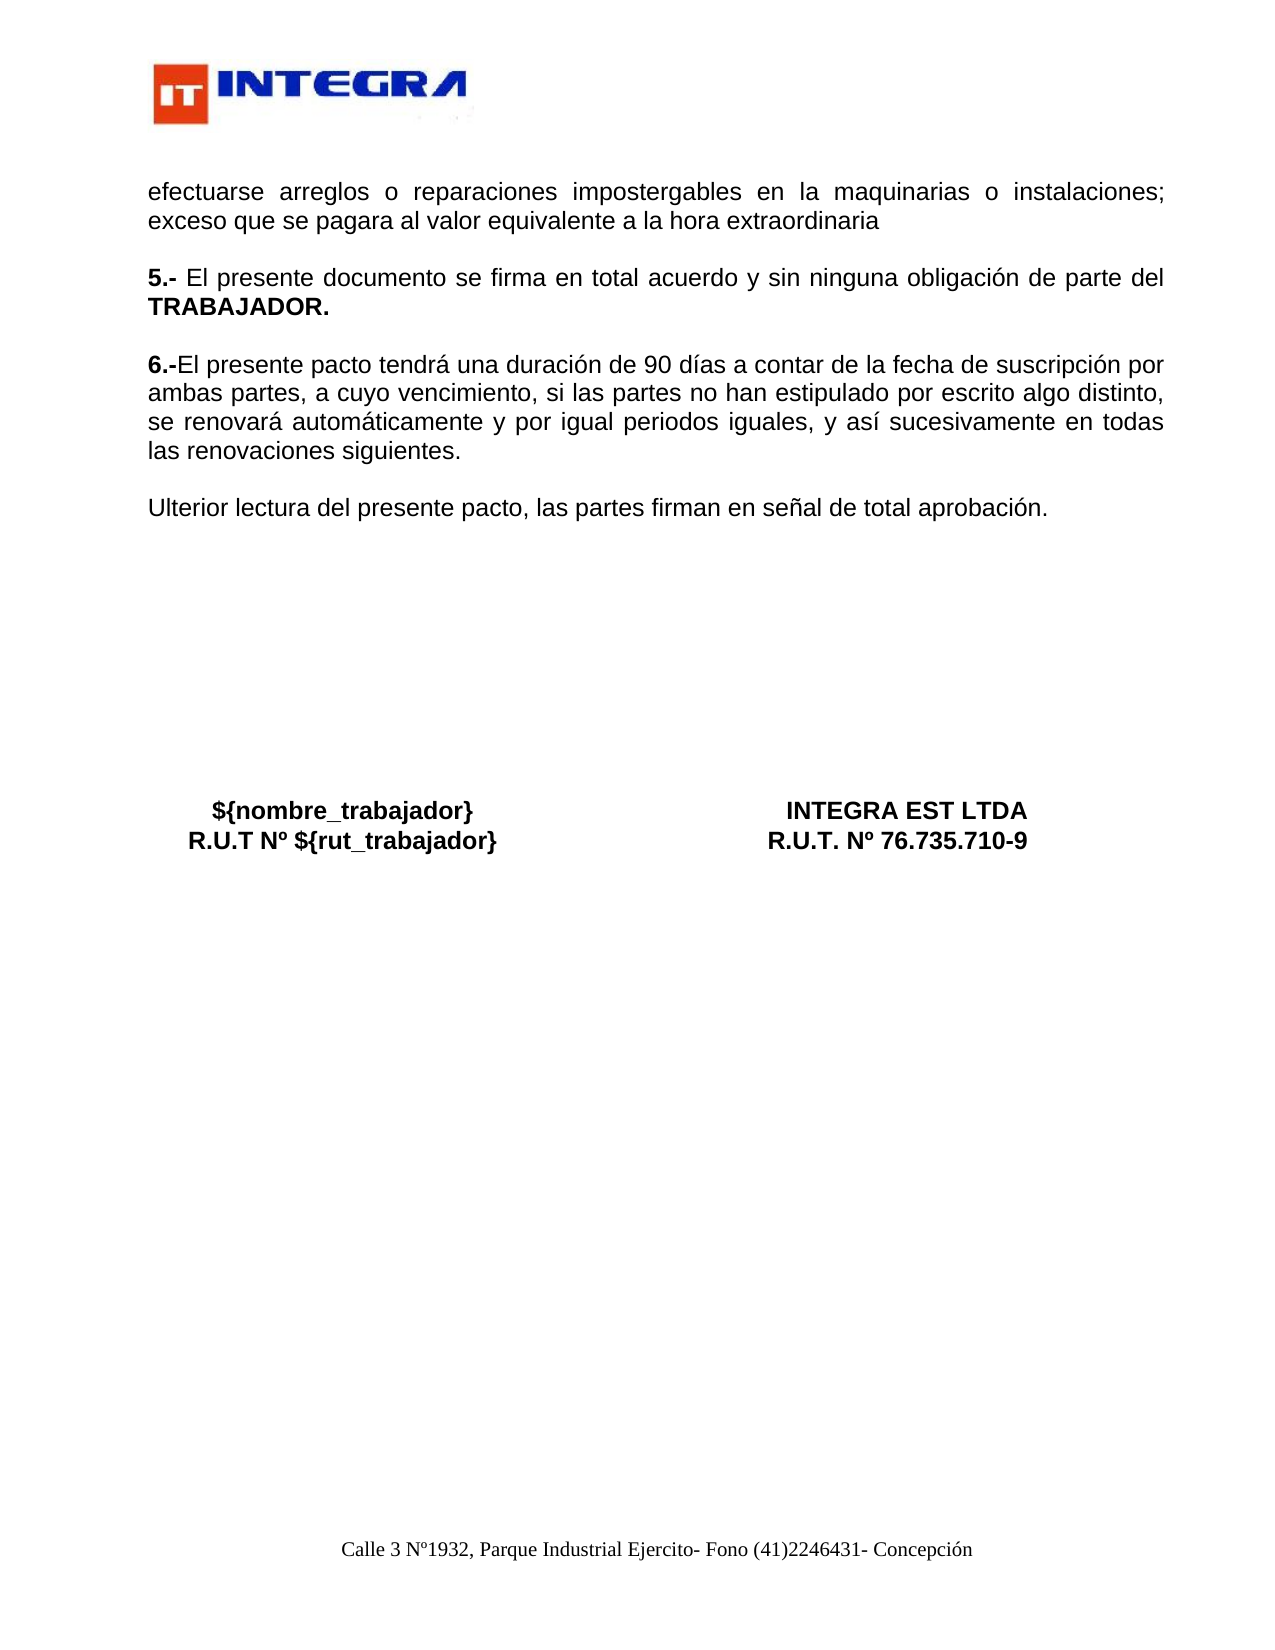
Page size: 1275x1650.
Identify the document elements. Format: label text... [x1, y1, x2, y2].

text Ulterior lectura del presente pacto, las partes firman en señal de total aprobación. [148, 493, 1166, 522]
picture [147, 59, 475, 133]
table_header ${nombre_trabajador} [110, 796, 574, 826]
table_cell R.U.T. Nº 76.735.710-9 [575, 826, 1039, 856]
table_cell R.U.T Nº ${rut_trabajador} [110, 826, 574, 856]
text 5.- El presente documento se firma en total acuerdo y sin ninguna obligación de parte del TRABAJADOR. [148, 263, 1166, 321]
text 6.-El presente pacto tendrá una duración de 90 días a contar de la fecha de suscripción por ambas partes, a cuyo vencimiento, si las partes no han estipulado por escrito algo distinto, se renovará automáticamente y por igual periodos iguales, y así sucesivamente en todas las renovaciones siguientes. [148, 350, 1166, 465]
table_header INTEGRA EST LTDA [575, 796, 1039, 826]
